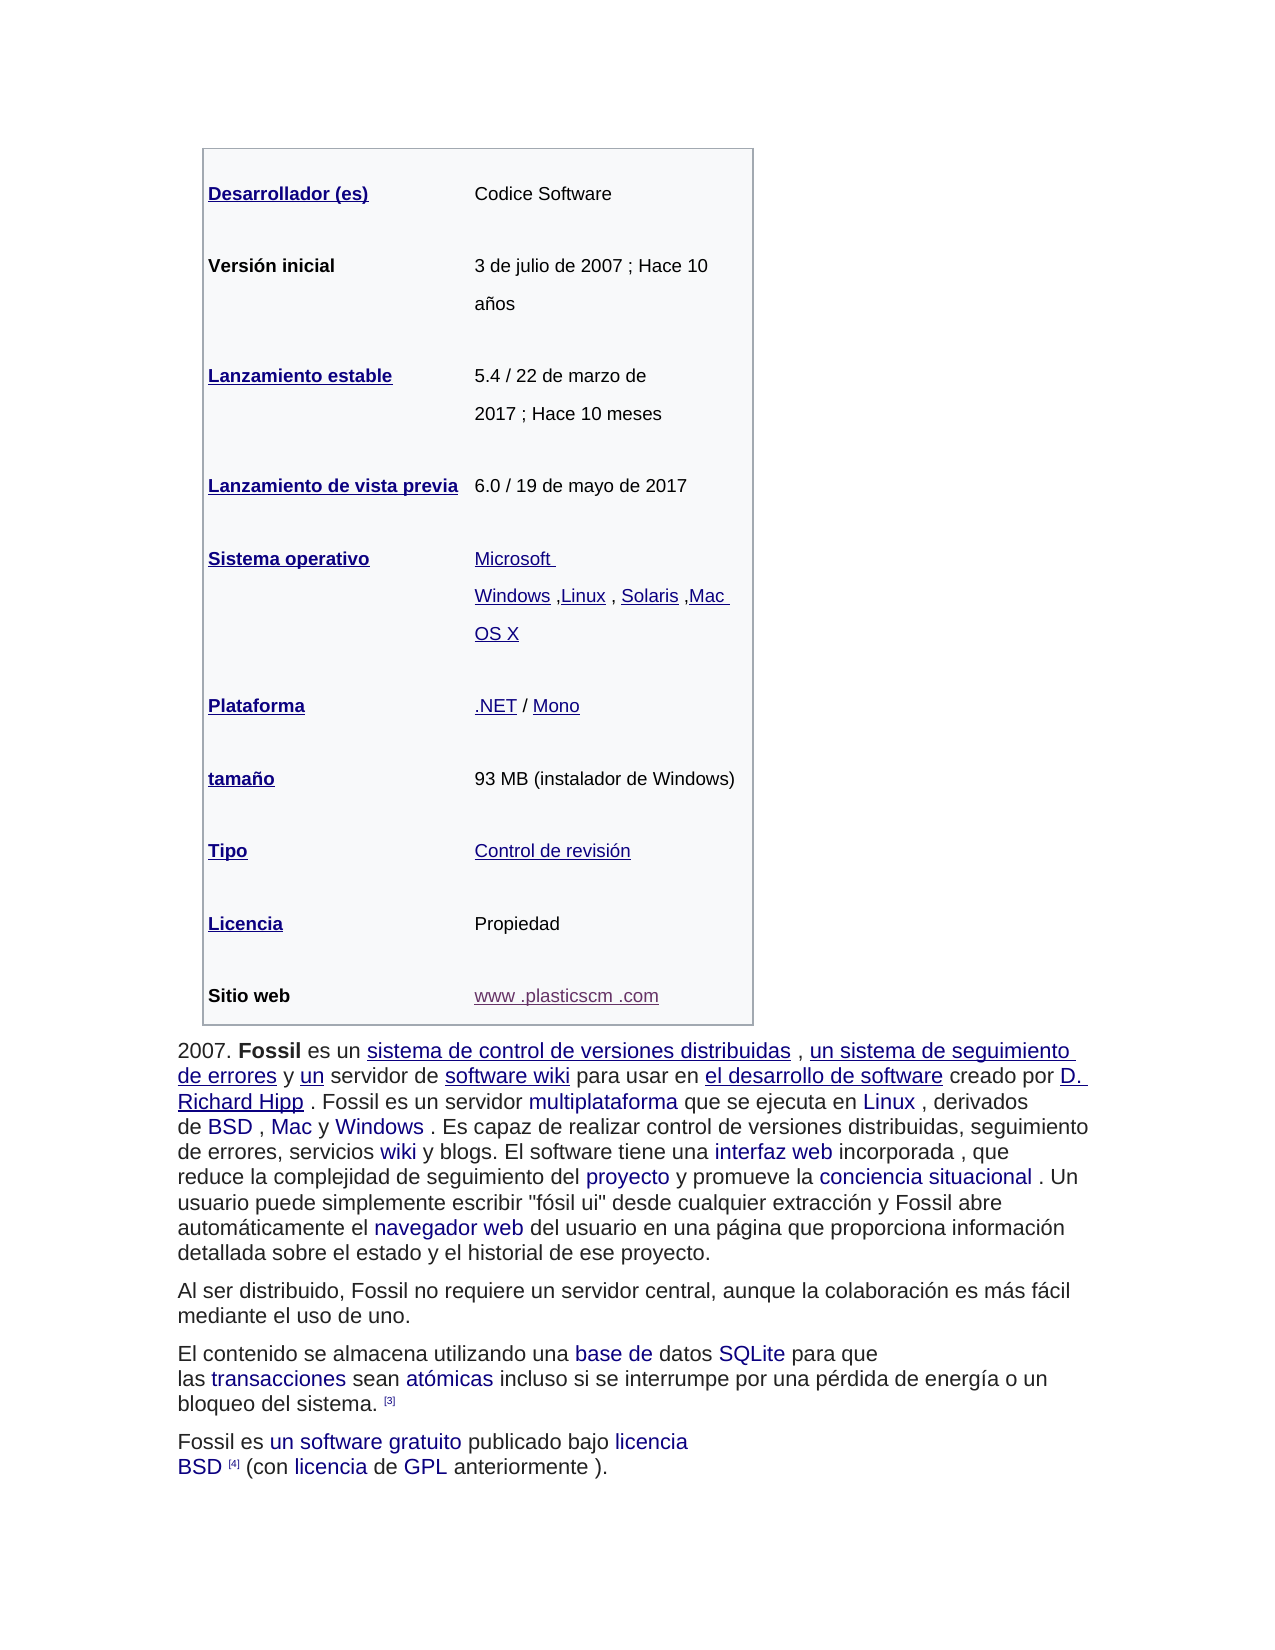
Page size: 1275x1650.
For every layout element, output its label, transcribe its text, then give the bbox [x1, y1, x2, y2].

table_cell Sitio web [204, 952, 469, 1024]
table_cell 3 de julio de 2007 ; Hace 10 años [469, 222, 752, 332]
table_header Codice Software [469, 149, 752, 222]
table_cell Propiedad [469, 879, 752, 952]
table_header Desarrollador (es) [204, 149, 469, 222]
table_cell www .plasticscm .com [469, 952, 752, 1024]
table_cell .NET / Mono [469, 662, 752, 734]
text El contenido se almacena utilizando una base de datos SQLite para que las transacciones sean atómicas incluso si se interrumpe por una pérdida de energía o un bloqueo del sistema. [3] [177, 1341, 1098, 1416]
table_cell Tipo [204, 807, 469, 879]
table_cell Sistema operativo [204, 514, 469, 662]
table_cell Versión inicial [204, 222, 469, 332]
table_cell 93 MB (instalador de Windows) [469, 734, 752, 807]
text 2007. Fossil es un sistema de control de versiones distribuidas , un sistema de seguimiento de errores y un servidor de software wiki para usar en el desarrollo de software creado por D. Richard Hipp . Fossil es un servidor multiplataforma que se ejecuta en Linux , derivados de BSD , Mac y Windows . Es capaz de realizar control de versiones distribuidas, seguimiento de errores, servicios wiki y blogs. El software tiene una interfaz web incorporada , que reduce la complejidad de seguimiento del proyecto y promueve la conciencia situacional . Un usuario puede simplemente escribir "fósil ui" desde cualquier extracción y Fossil abre automáticamente el navegador web del usuario en una página que proporciona información detallada sobre el estado y el historial de ese proyecto. [177, 1038, 1098, 1265]
table_cell 5.4 / 22 de marzo de 2017 ; Hace 10 meses [469, 332, 752, 442]
table_cell Control de revisión [469, 807, 752, 879]
table_cell Plataforma [204, 662, 469, 734]
table_cell Microsoft Windows ,Linux , Solaris ,Mac OS X [469, 514, 752, 662]
text Fossil es un software gratuito publicado bajo licencia BSD [4] (con licencia de GPL anteriormente ). [177, 1429, 1098, 1479]
table_cell Licencia [204, 879, 469, 952]
table_cell 6.0 / 19 de mayo de 2017 [469, 442, 752, 514]
table_cell tamaño [204, 734, 469, 807]
text Al ser distribuido, Fossil no requiere un servidor central, aunque la colaboración es más fácil mediante el uso de uno. [177, 1278, 1098, 1328]
table_cell Lanzamiento de vista previa [204, 442, 469, 514]
table_cell Lanzamiento estable [204, 332, 469, 442]
